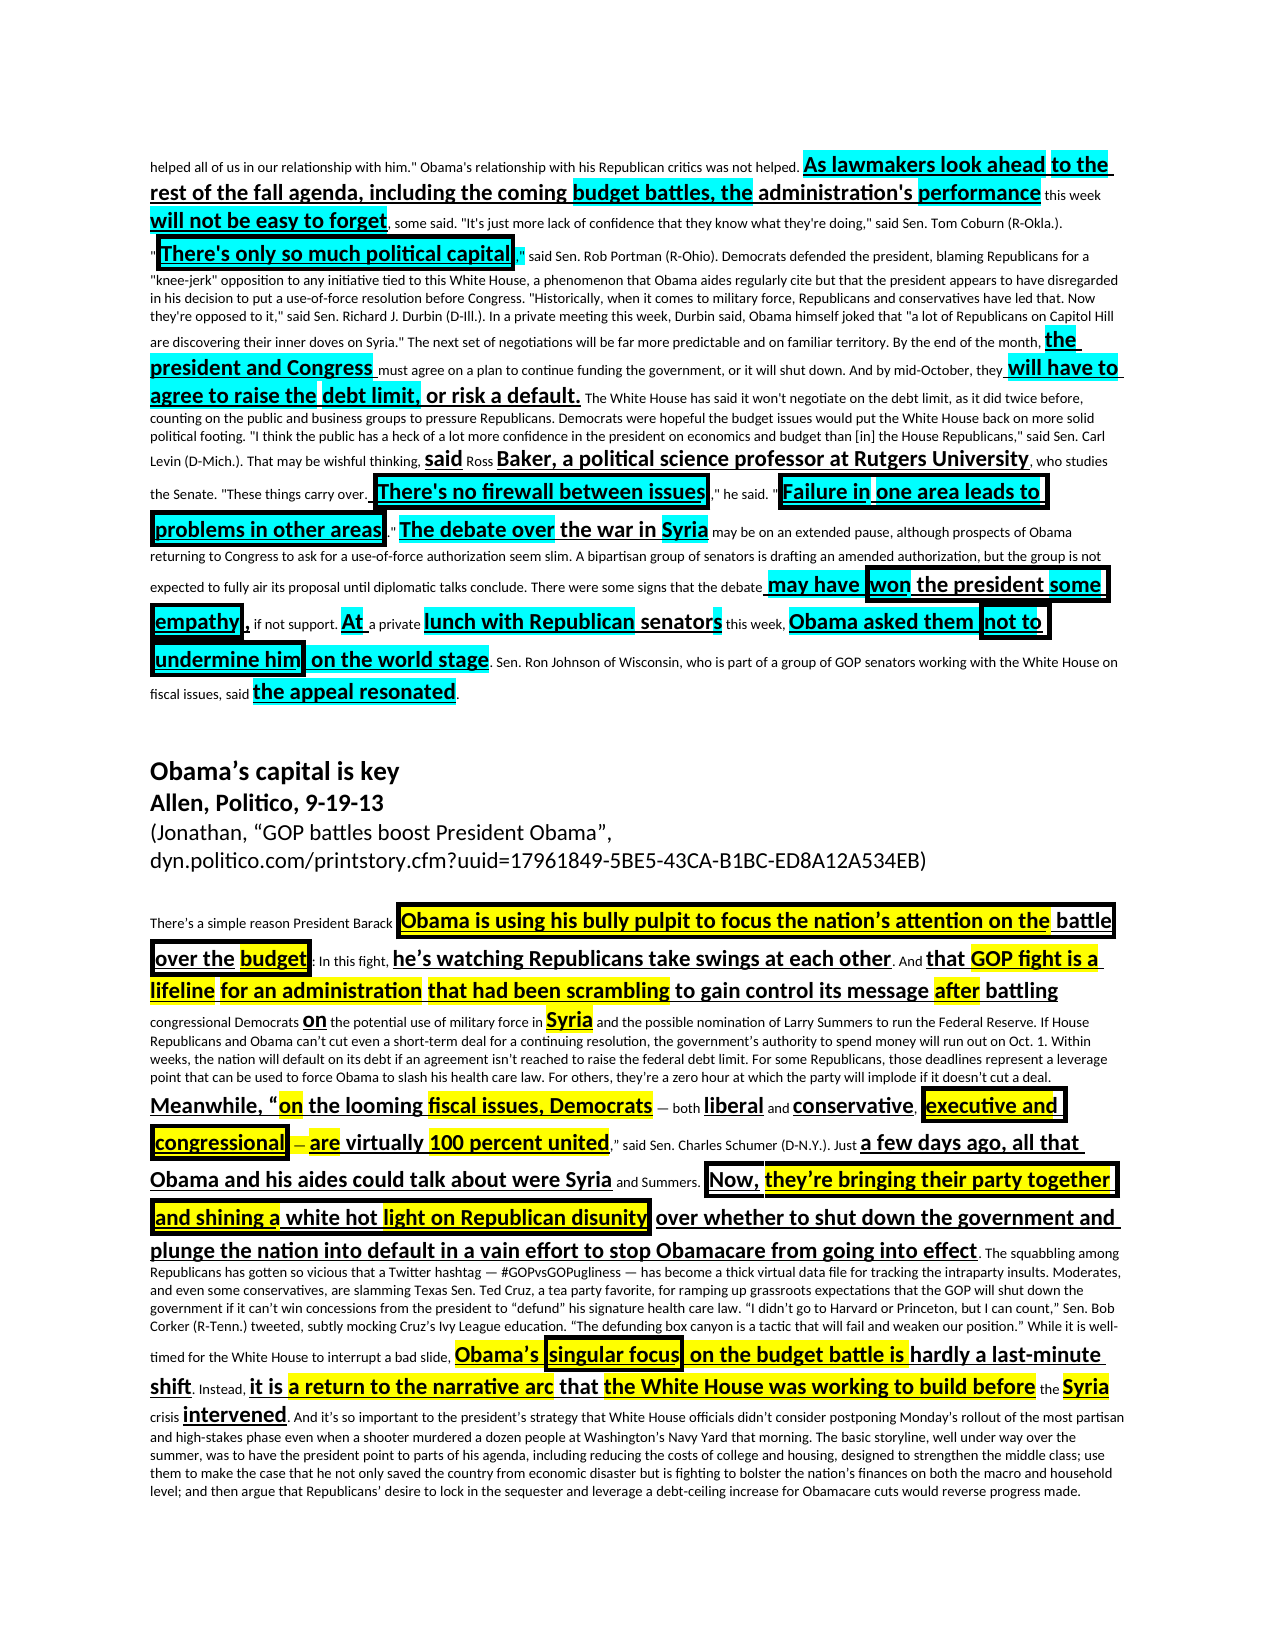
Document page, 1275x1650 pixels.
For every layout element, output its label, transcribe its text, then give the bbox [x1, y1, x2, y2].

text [150, 150, 1125, 705]
text Allen, Politico, 9-19-13 [150, 787, 1125, 818]
text (Jonathan, “GOP battles boost President Obama”, [150, 818, 1125, 846]
subtitle Obama’s capital is key [150, 754, 1125, 787]
text dyn.politico.com/printstory.cfm?uuid=17961849-5BE5-43CA-B1BC-ED8A12A534EB) [150, 846, 1125, 874]
